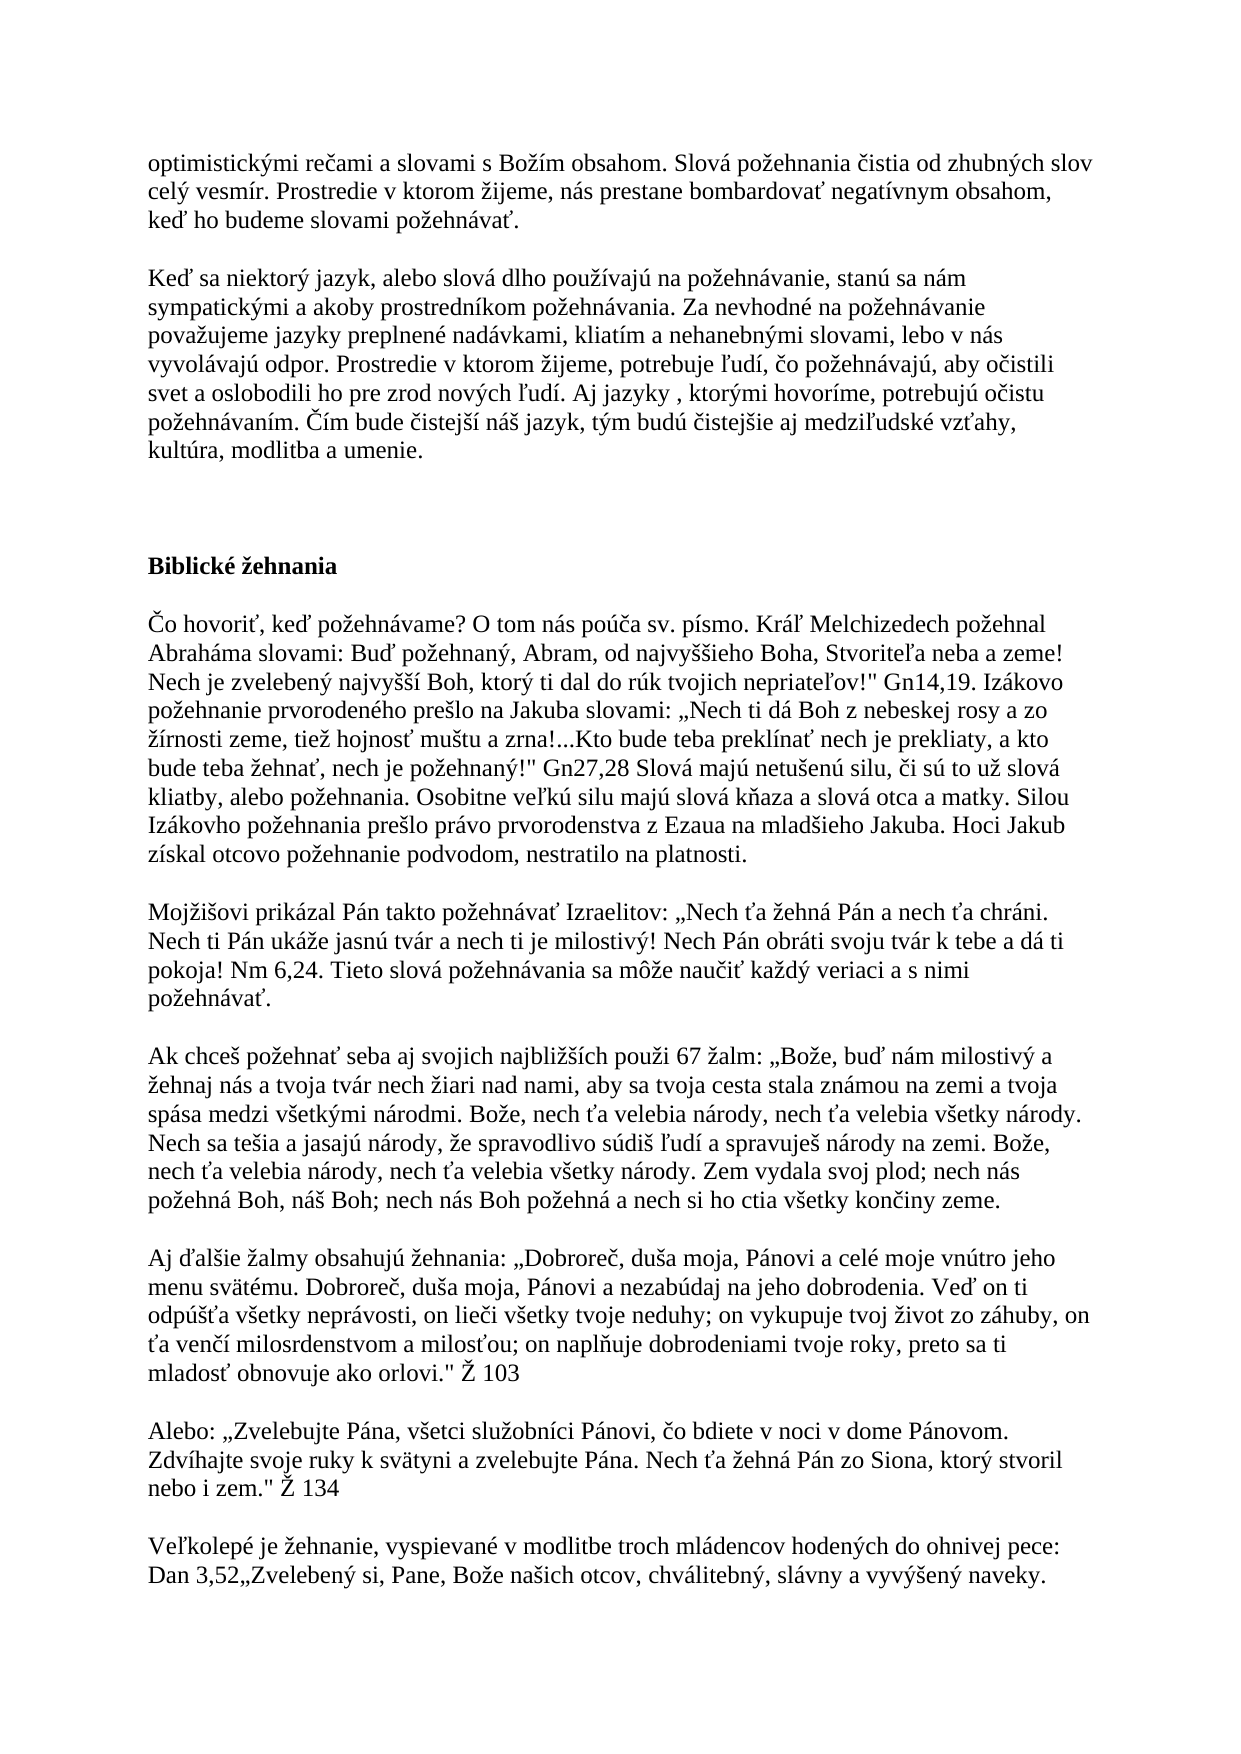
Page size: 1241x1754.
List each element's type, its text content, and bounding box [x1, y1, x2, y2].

text Aj ďalšie žalmy obsahujú žehnania: „Dobroreč, duša moja, Pánovi a celé moje vnútro jeho menu svätému. Dobroreč, duša moja, Pánovi a nezabúdaj na jeho dobrodenia. Veď on ti odpúšťa všetky neprávosti, on lieči všetky tvoje neduhy; on vykupuje tvoj život zo záhuby, on ťa venčí milosrdenstvom a milosťou; on naplňuje dobrodeniami tvoje roky, preto sa ti mladosť obnovuje ako orlovi." Ž 103 [148, 1243, 1093, 1387]
text Keď sa niektorý jazyk, alebo slová dlho používajú na požehnávanie, stanú sa nám sympatickými a akoby prostredníkom požehnávania. Za nevhodné na požehnávanie považujeme jazyky preplnené nadávkami, kliatím a nehanebnými slovami, lebo v nás vyvolávajú odpor. Prostredie v ktorom žijeme, potrebuje ľudí, čo požehnávajú, aby očistili svet a oslobodili ho pre zrod nových ľudí. Aj jazyky , ktorými hovoríme, potrebujú očistu požehnávaním. Čím bude čistejší náš jazyk, tým budú čistejšie aj medziľudské vzťahy, kultúra, modlitba a umenie. [148, 263, 1093, 464]
text Čo hovoriť, keď požehnávame? O tom nás poúča sv. písmo. Kráľ Melchizedech požehnal Abraháma slovami: Buď požehnaný, Abram, od najvyššieho Boha, Stvoriteľa neba a zeme! Nech je zvelebený najvyšší Boh, ktorý ti dal do rúk tvojich nepriateľov!" Gn14,19. Izákovo požehnanie prvorodeného prešlo na Jakuba slovami: „Nech ti dá Boh z nebeskej rosy a zo žírnosti zeme, tiež hojnosť muštu a zrna!...Kto bude teba preklínať nech je prekliaty, a kto bude teba žehnať, nech je požehnaný!" Gn27,28 Slová majú netušenú silu, či sú to už slová kliatby, alebo požehnania. Osobitne veľkú silu majú slová kňaza a slová otca a matky. Silou Izákovho požehnania prešlo právo prvorodenstva z Ezaua na mladšieho Jakuba. Hoci Jakub získal otcovo požehnanie podvodom, nestratilo na platnosti. [148, 609, 1093, 868]
text Biblické žehnania [148, 551, 1093, 580]
text Mojžišovi prikázal Pán takto požehnávať Izraelitov: „Nech ťa žehná Pán a nech ťa chráni. Nech ti Pán ukáže jasnú tvár a nech ti je milostivý! Nech Pán obráti svoju tvár k tebe a dá ti pokoja! Nm 6,24. Tieto slová požehnávania sa môže naučiť každý veriaci a s nimi požehnávať. [148, 897, 1093, 1012]
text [148, 148, 1093, 234]
text Ak chceš požehnať seba aj svojich najbližších použi 67 žalm: „Bože, buď nám milostivý a žehnaj nás a tvoja tvár nech žiari nad nami, aby sa tvoja cesta stala známou na zemi a tvoja spása medzi všetkými národmi. Bože, nech ťa velebia národy, nech ťa velebia všetky národy. Nech sa tešia a jasajú národy, že spravodlivo súdiš ľudí a spravuješ národy na zemi. Bože, nech ťa velebia národy, nech ťa velebia všetky národy. Zem vydala svoj plod; nech nás požehná Boh, náš Boh; nech nás Boh požehná a nech si ho ctia všetky končiny zeme. [148, 1041, 1093, 1214]
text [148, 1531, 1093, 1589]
text Alebo: „Zvelebujte Pána, všetci služobníci Pánovi, čo bdiete v noci v dome Pánovom. Zdvíhajte svoje ruky k svätyni a zvelebujte Pána. Nech ťa žehná Pán zo Siona, ktorý stvoril nebo i zem." Ž 134 [148, 1416, 1093, 1502]
